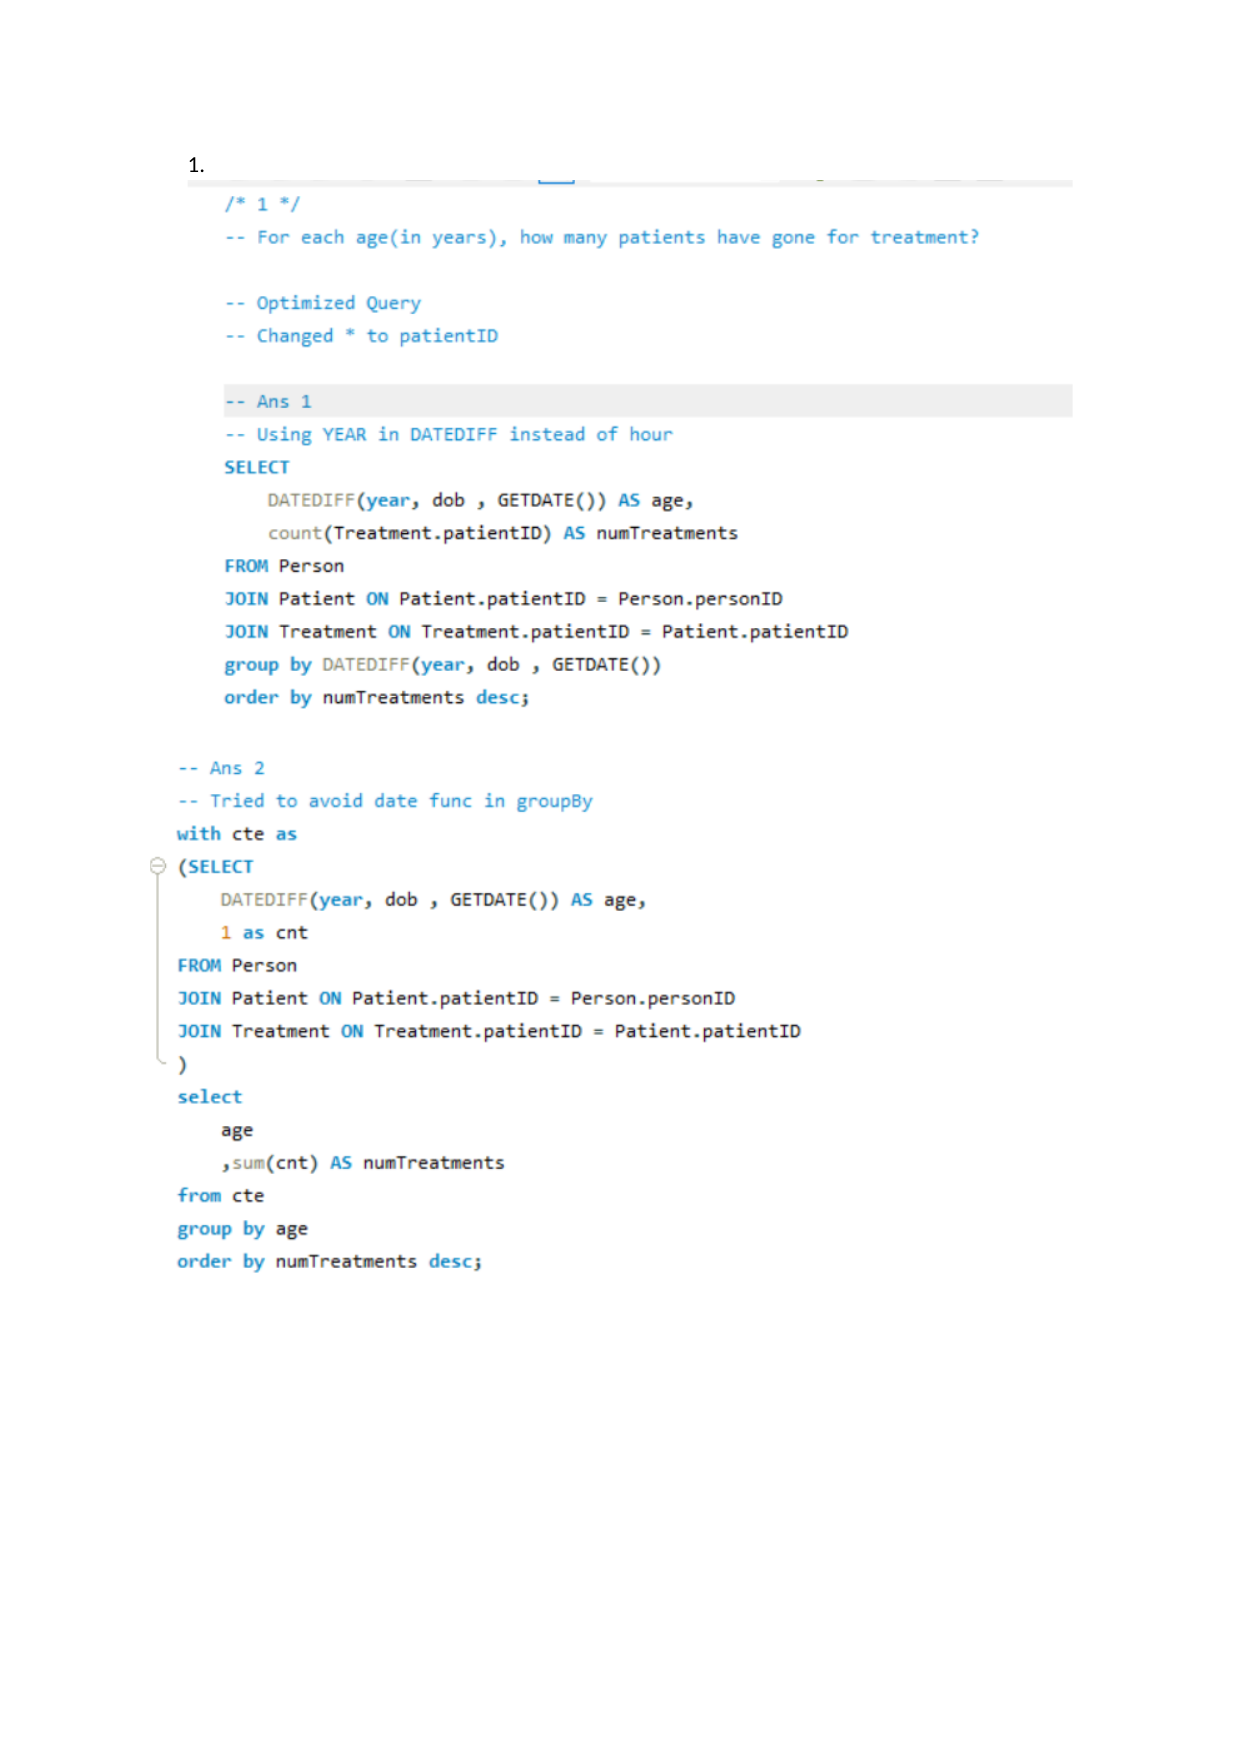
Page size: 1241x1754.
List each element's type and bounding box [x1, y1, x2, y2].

picture [187, 180, 1073, 731]
picture [150, 749, 829, 1303]
